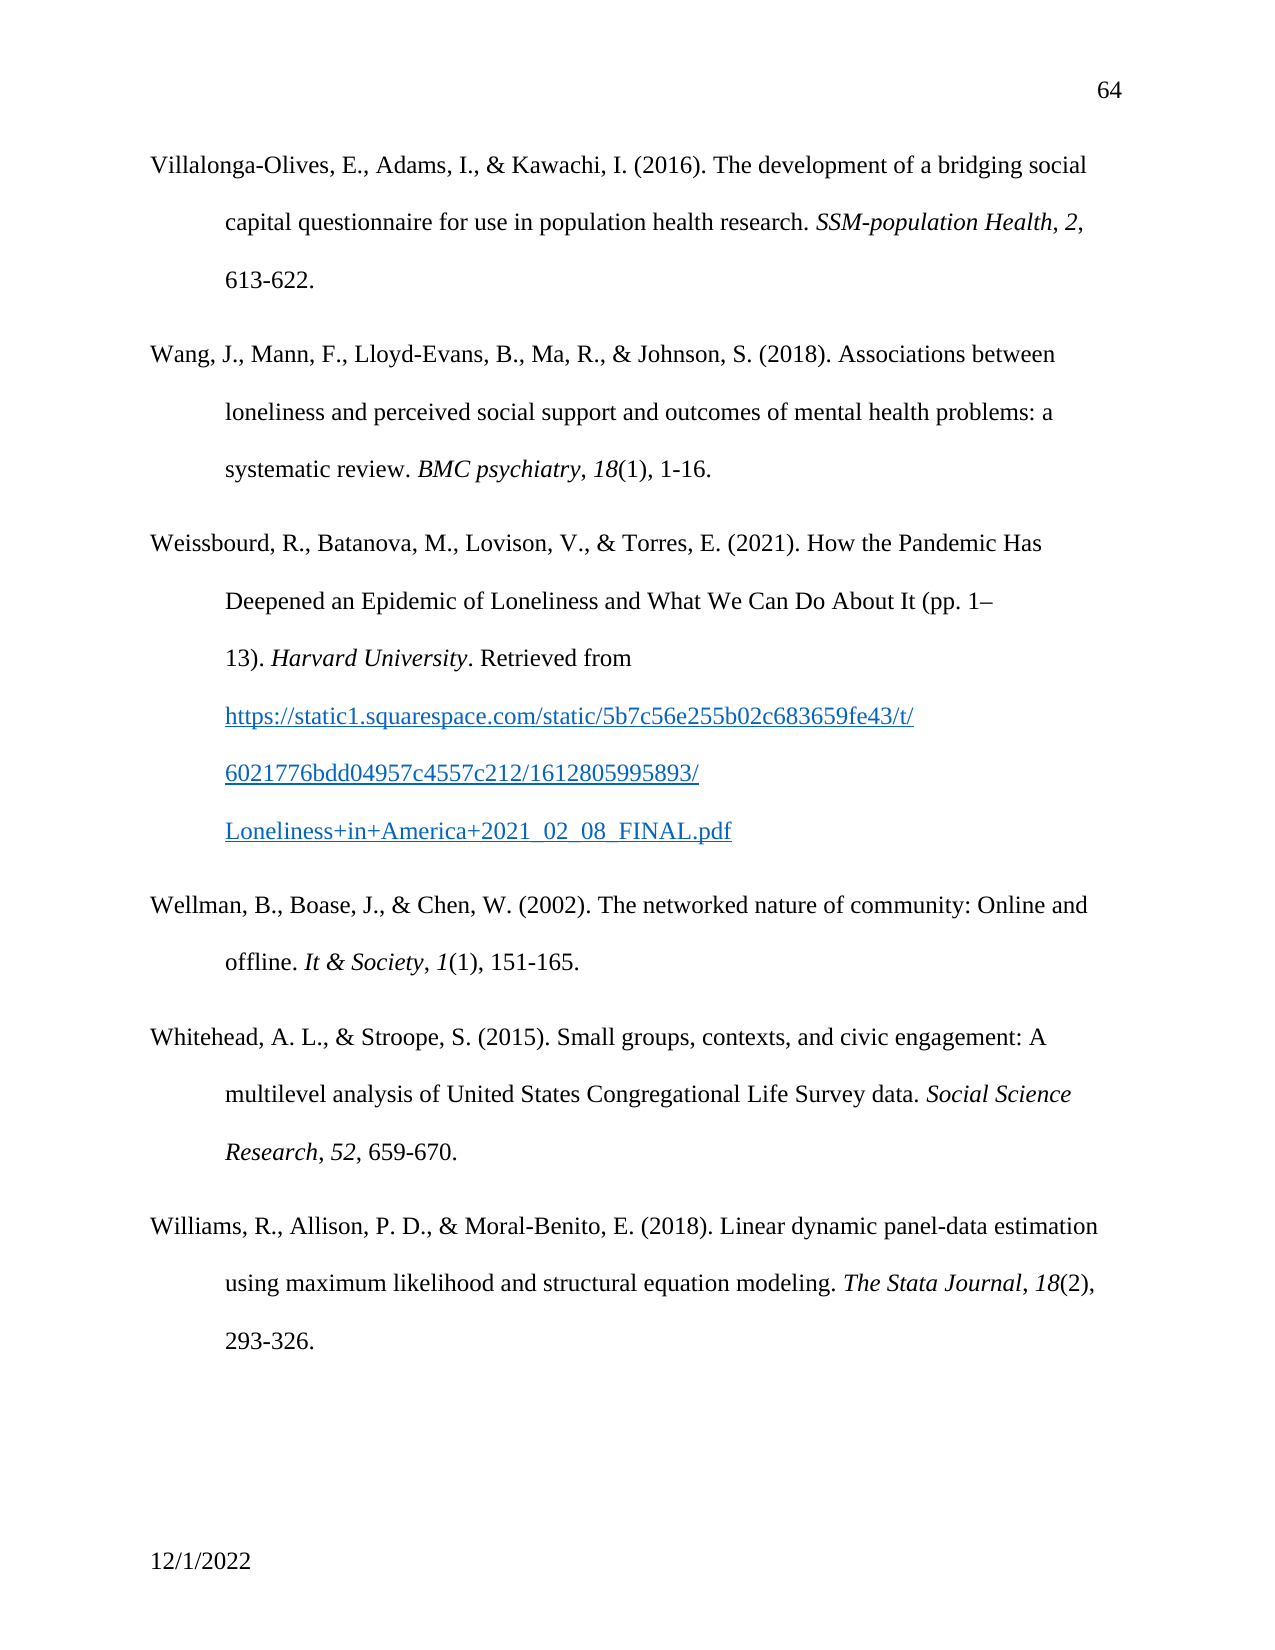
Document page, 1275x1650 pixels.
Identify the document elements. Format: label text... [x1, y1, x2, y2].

text Wang, J., Mann, F., Lloyd-Evans, B., Ma, R., & Johnson, S. (2018). Associations between loneliness and perceived social support and outcomes of mental health problems: a systematic review. BMC psychiatry, 18(1), 1-16. [150, 339, 1125, 483]
text Williams, R., Allison, P. D., & Moral-Benito, E. (2018). Linear dynamic panel-data estimation using maximum likelihood and structural equation modeling. The Stata Journal, 18(2), 293-326. [150, 1211, 1125, 1354]
text Villalonga-Olives, E., Adams, I., & Kawachi, I. (2016). The development of a bridging social capital questionnaire for use in population health research. SSM-population Health, 2, 613-622. [150, 150, 1125, 294]
text Weissbourd, R., Batanova, M., Lovison, V., & Torres, E. (2021). How the Pandemic Has Deepened an Epidemic of Loneliness and What We Can Do About It (pp. 1–13). Harvard University. Retrieved from https://static1.squarespace.com/static/5b7c56e255b02c683659fe43/t/6021776bdd04957c4557c212/1612805995893/Loneliness+in+America+2021_02_08_FINAL.pdf [150, 528, 1125, 844]
text Whitehead, A. L., & Stroope, S. (2015). Small groups, contexts, and civic engagement: A multilevel analysis of United States Congregational Life Survey data. Social Science Research, 52, 659-670. [150, 1022, 1125, 1165]
text Wellman, B., Boase, J., & Chen, W. (2002). The networked nature of community: Online and offline. It & Society, 1(1), 151-165. [150, 890, 1125, 976]
